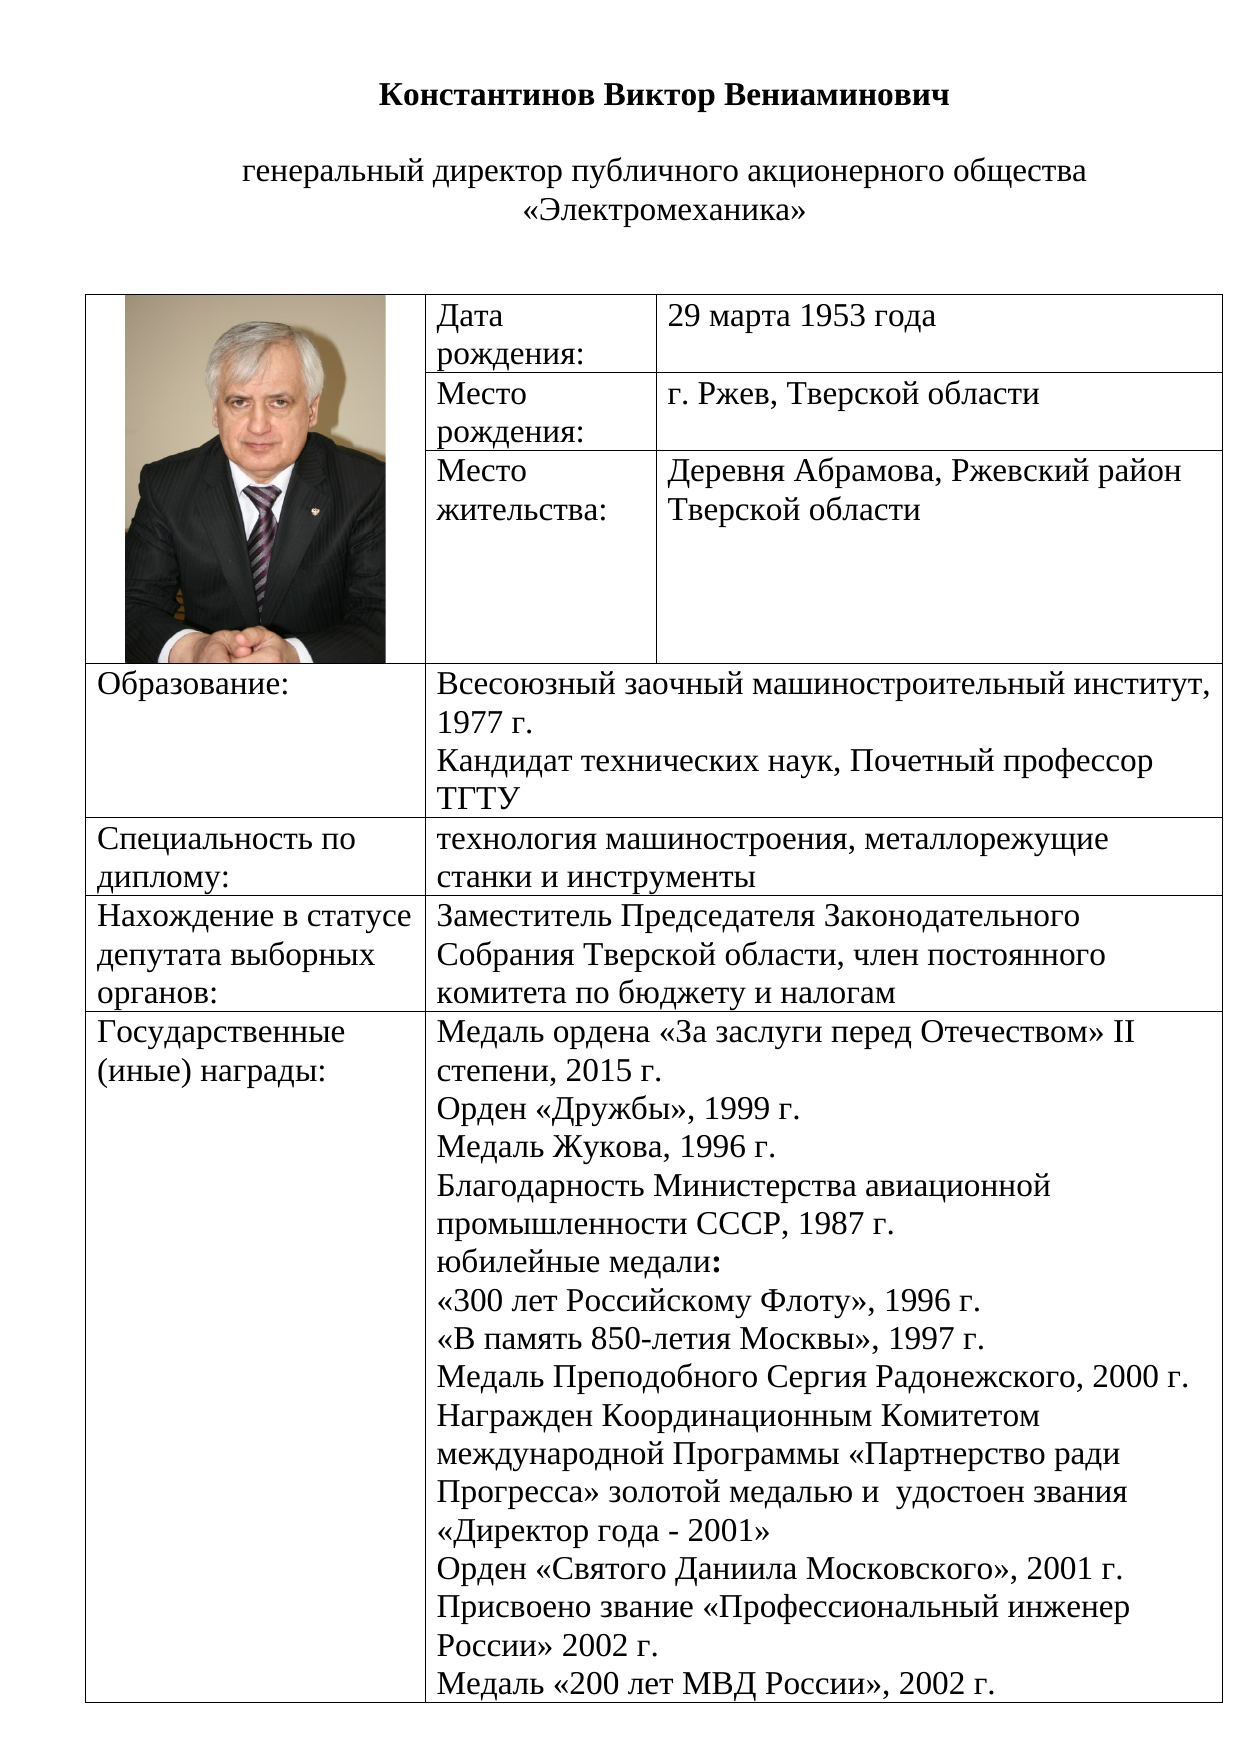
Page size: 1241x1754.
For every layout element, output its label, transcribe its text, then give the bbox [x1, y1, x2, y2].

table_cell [426, 1012, 1222, 1702]
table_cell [86, 1012, 425, 1702]
table_cell Деревня Абрамова, Ржевский район Тверской области [657, 451, 1222, 662]
text «Электромеханика» [177, 189, 1152, 227]
text генеральный директор публичного акционерного общества [177, 151, 1152, 189]
table_cell Специальность по диплому: [86, 818, 425, 894]
table_cell технология машиностроения, металлорежущие станки и инструменты [426, 818, 1222, 894]
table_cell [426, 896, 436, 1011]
text Константинов Виктор Вениаминович [177, 74, 1152, 112]
table_header Дата рождения: [426, 295, 656, 372]
table_cell Место жительства: [426, 451, 656, 662]
table_cell Место рождения: [426, 373, 656, 450]
table_header 29 марта 1953 года [657, 295, 1222, 372]
table_cell Нахождение в статусе депутата выборных органов: [86, 896, 425, 1011]
table_header [386, 295, 425, 662]
table_header [86, 295, 125, 662]
table_cell г. Ржев, Тверской области [657, 373, 1222, 450]
table_cell Заместитель Председателя Законодательного Собрания Тверской области, член постоянного комитета по бюджету и налогам [896, 896, 1222, 1011]
table_cell Всесоюзный заочный машиностроительный институт, 1977 г. Кандидат технических наук, Почетный профессор ТГТУ [426, 664, 1222, 817]
table_cell Образование: [86, 664, 425, 817]
picture [125, 295, 386, 663]
